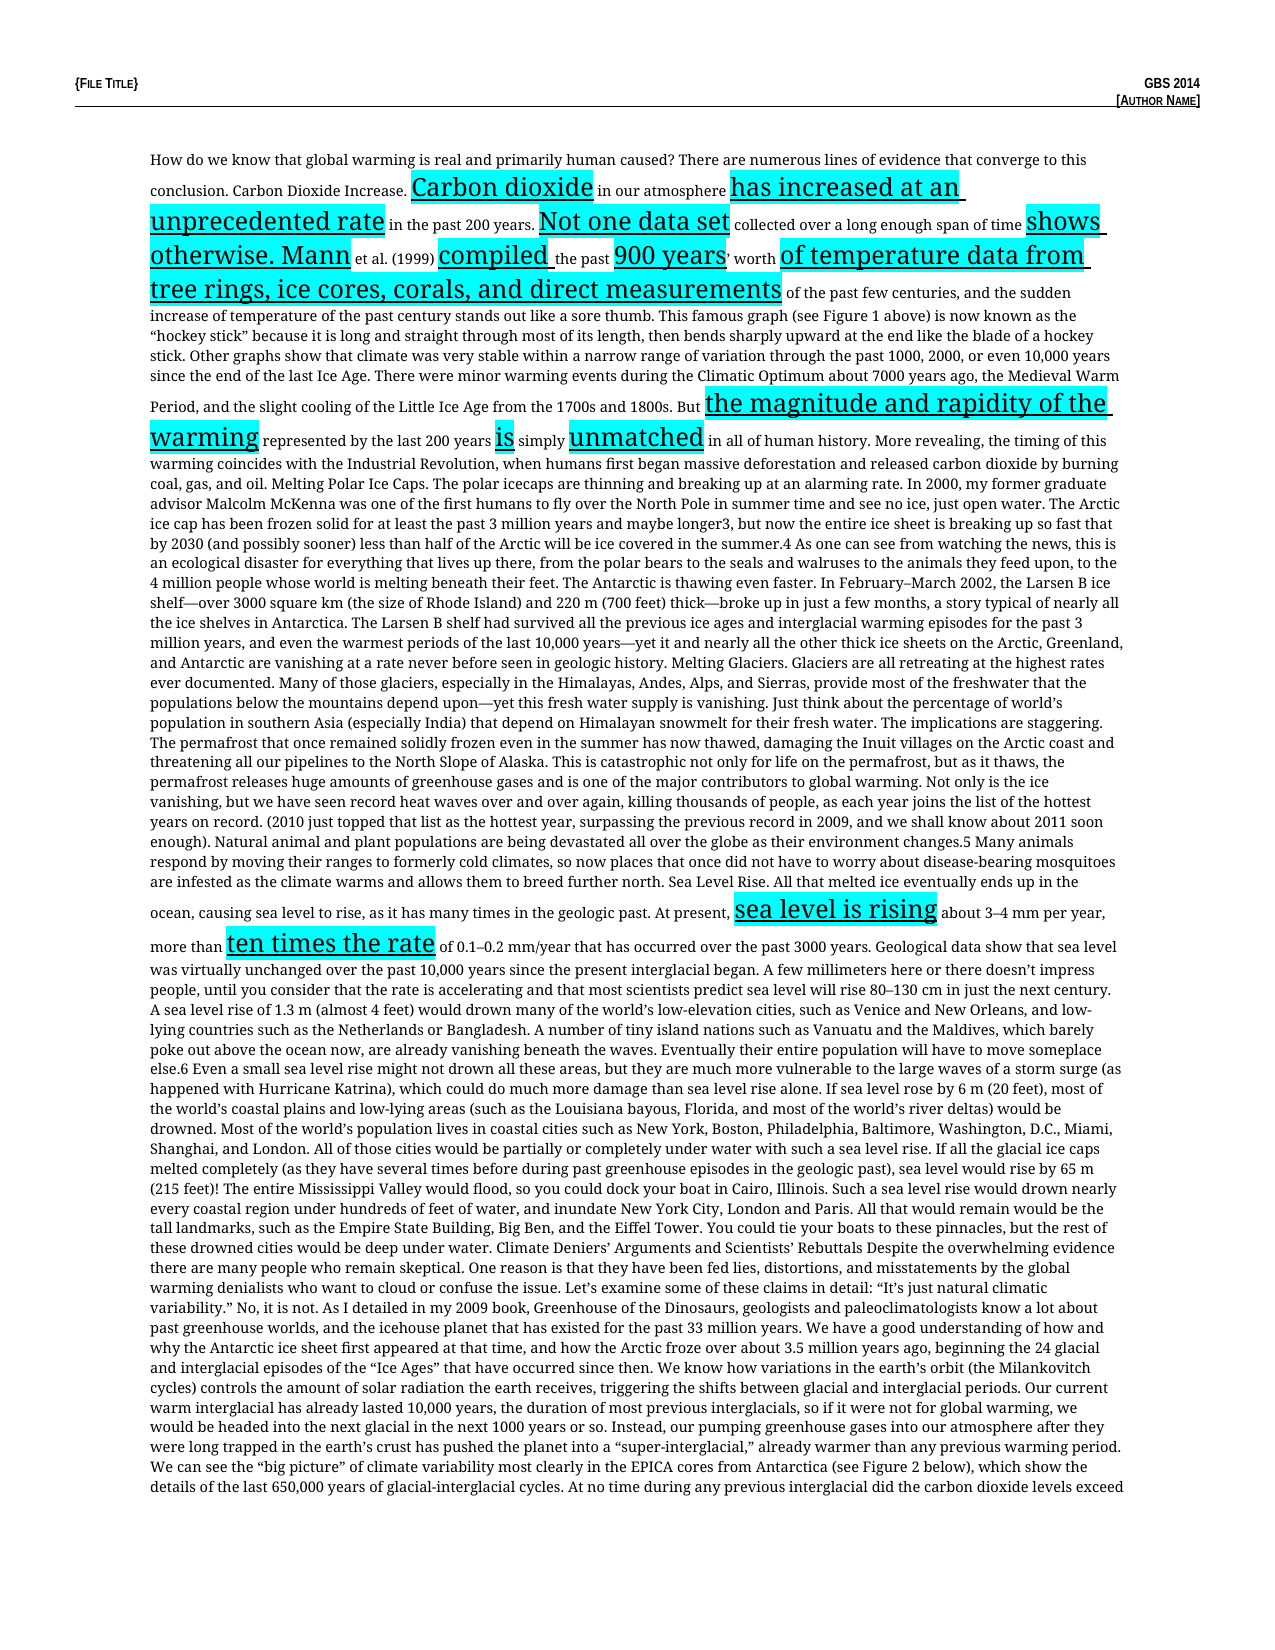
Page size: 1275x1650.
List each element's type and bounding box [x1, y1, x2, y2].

text [150, 150, 1125, 1497]
